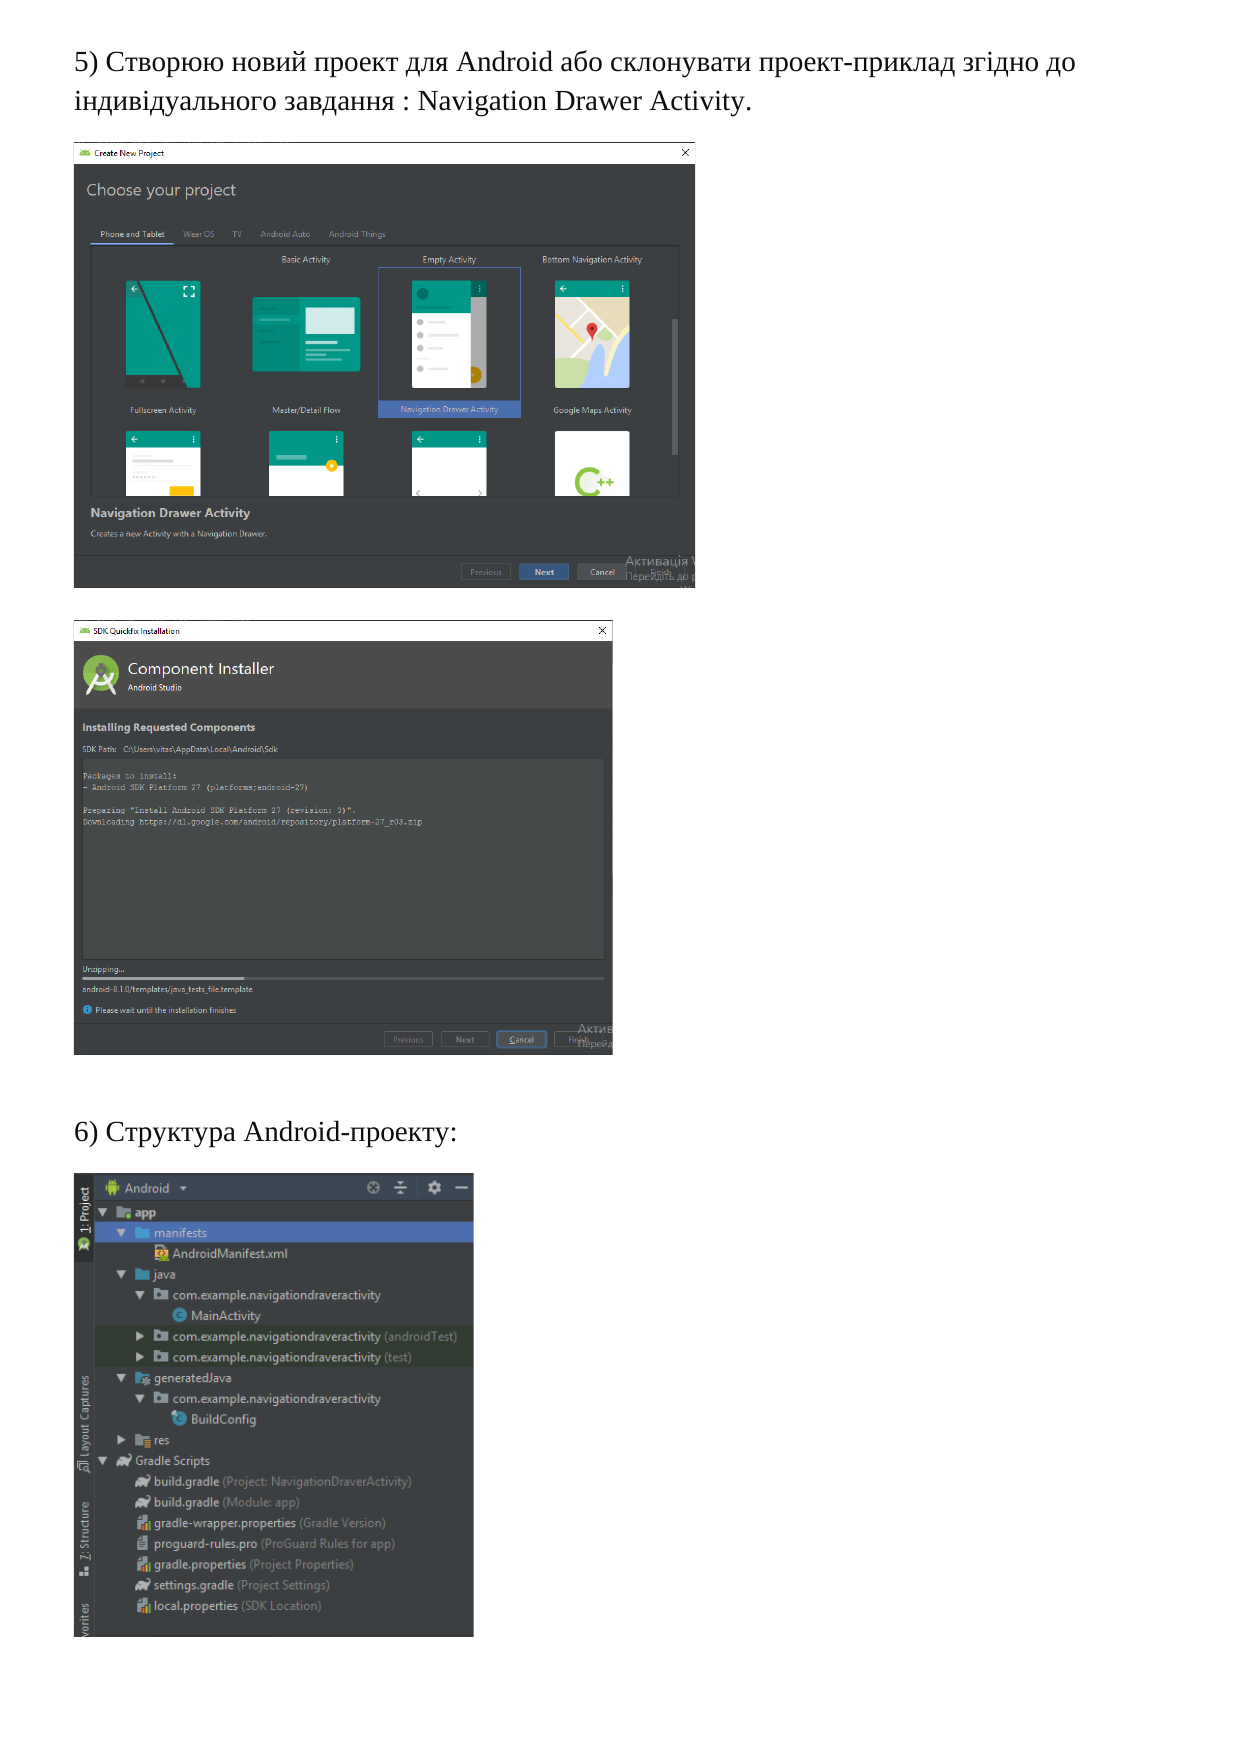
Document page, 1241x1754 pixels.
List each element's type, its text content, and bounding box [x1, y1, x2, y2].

text 5) Створюю новий проект для Android або склонувати проект-приклад згідно до індивідуального завдання : Navigation Drawer Activity. [74, 44, 1167, 116]
picture [73, 620, 613, 1055]
picture [73, 1173, 474, 1637]
picture [73, 142, 696, 588]
text 6) Структура Android-проекту: [74, 1114, 1167, 1148]
